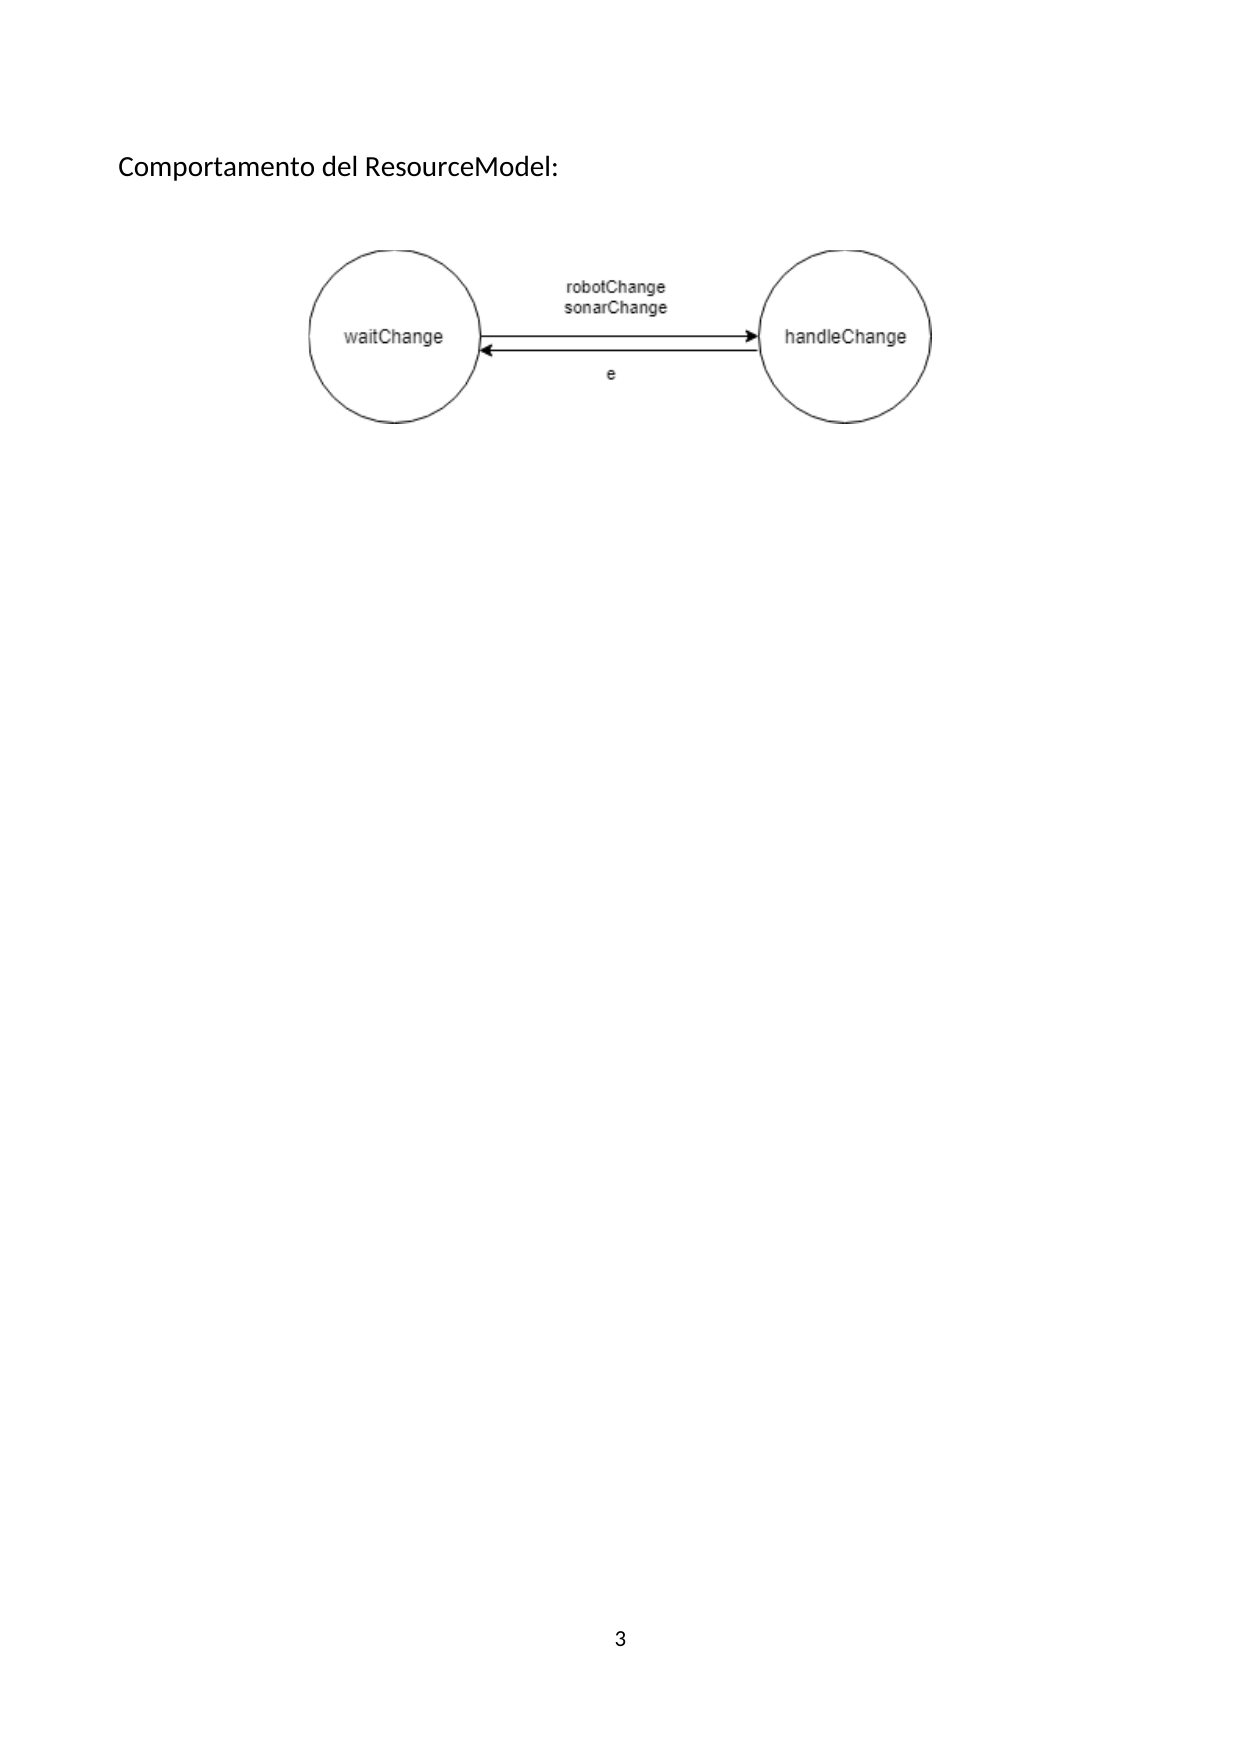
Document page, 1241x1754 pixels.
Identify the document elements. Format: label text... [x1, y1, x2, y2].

picture [308, 250, 932, 424]
text Comportamento del ResourceModel: [118, 148, 1122, 183]
